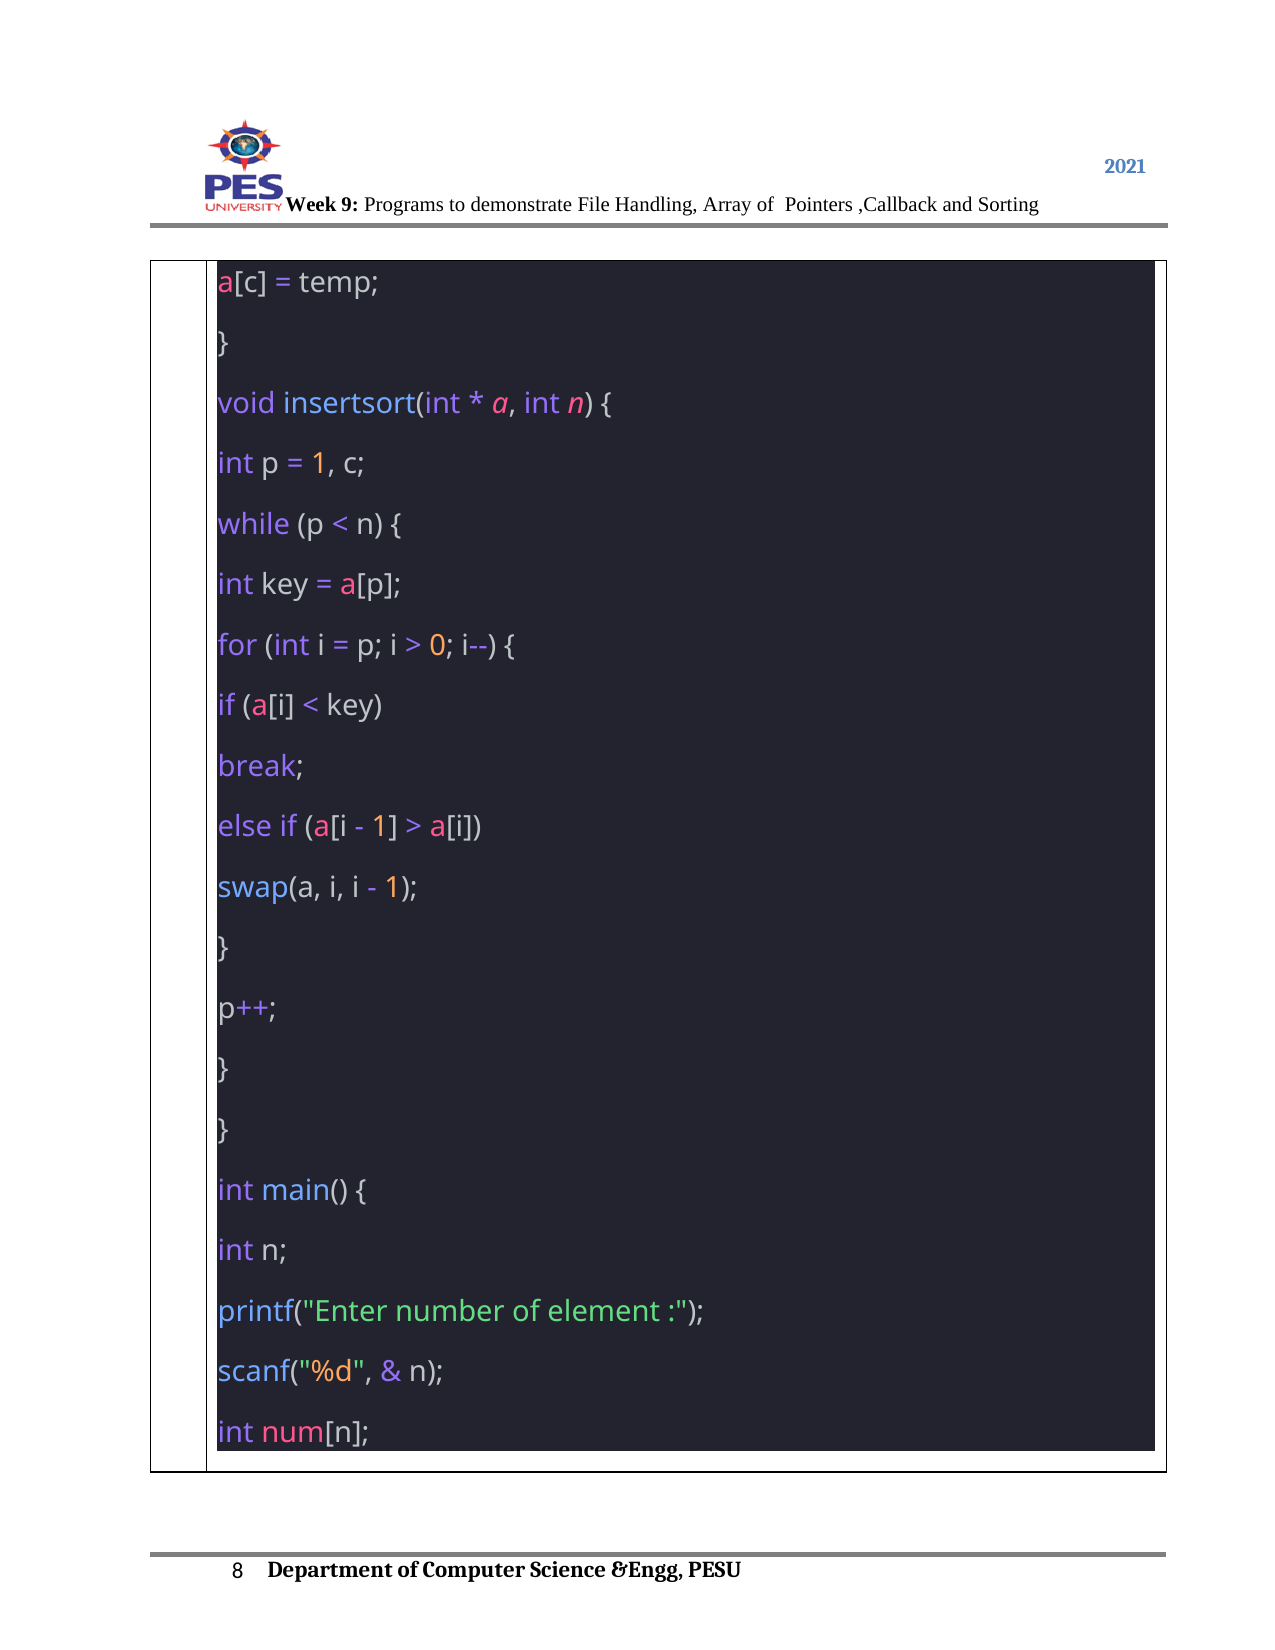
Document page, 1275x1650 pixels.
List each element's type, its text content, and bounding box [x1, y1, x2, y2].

table_cell [151, 261, 206, 1471]
picture [203, 117, 285, 212]
